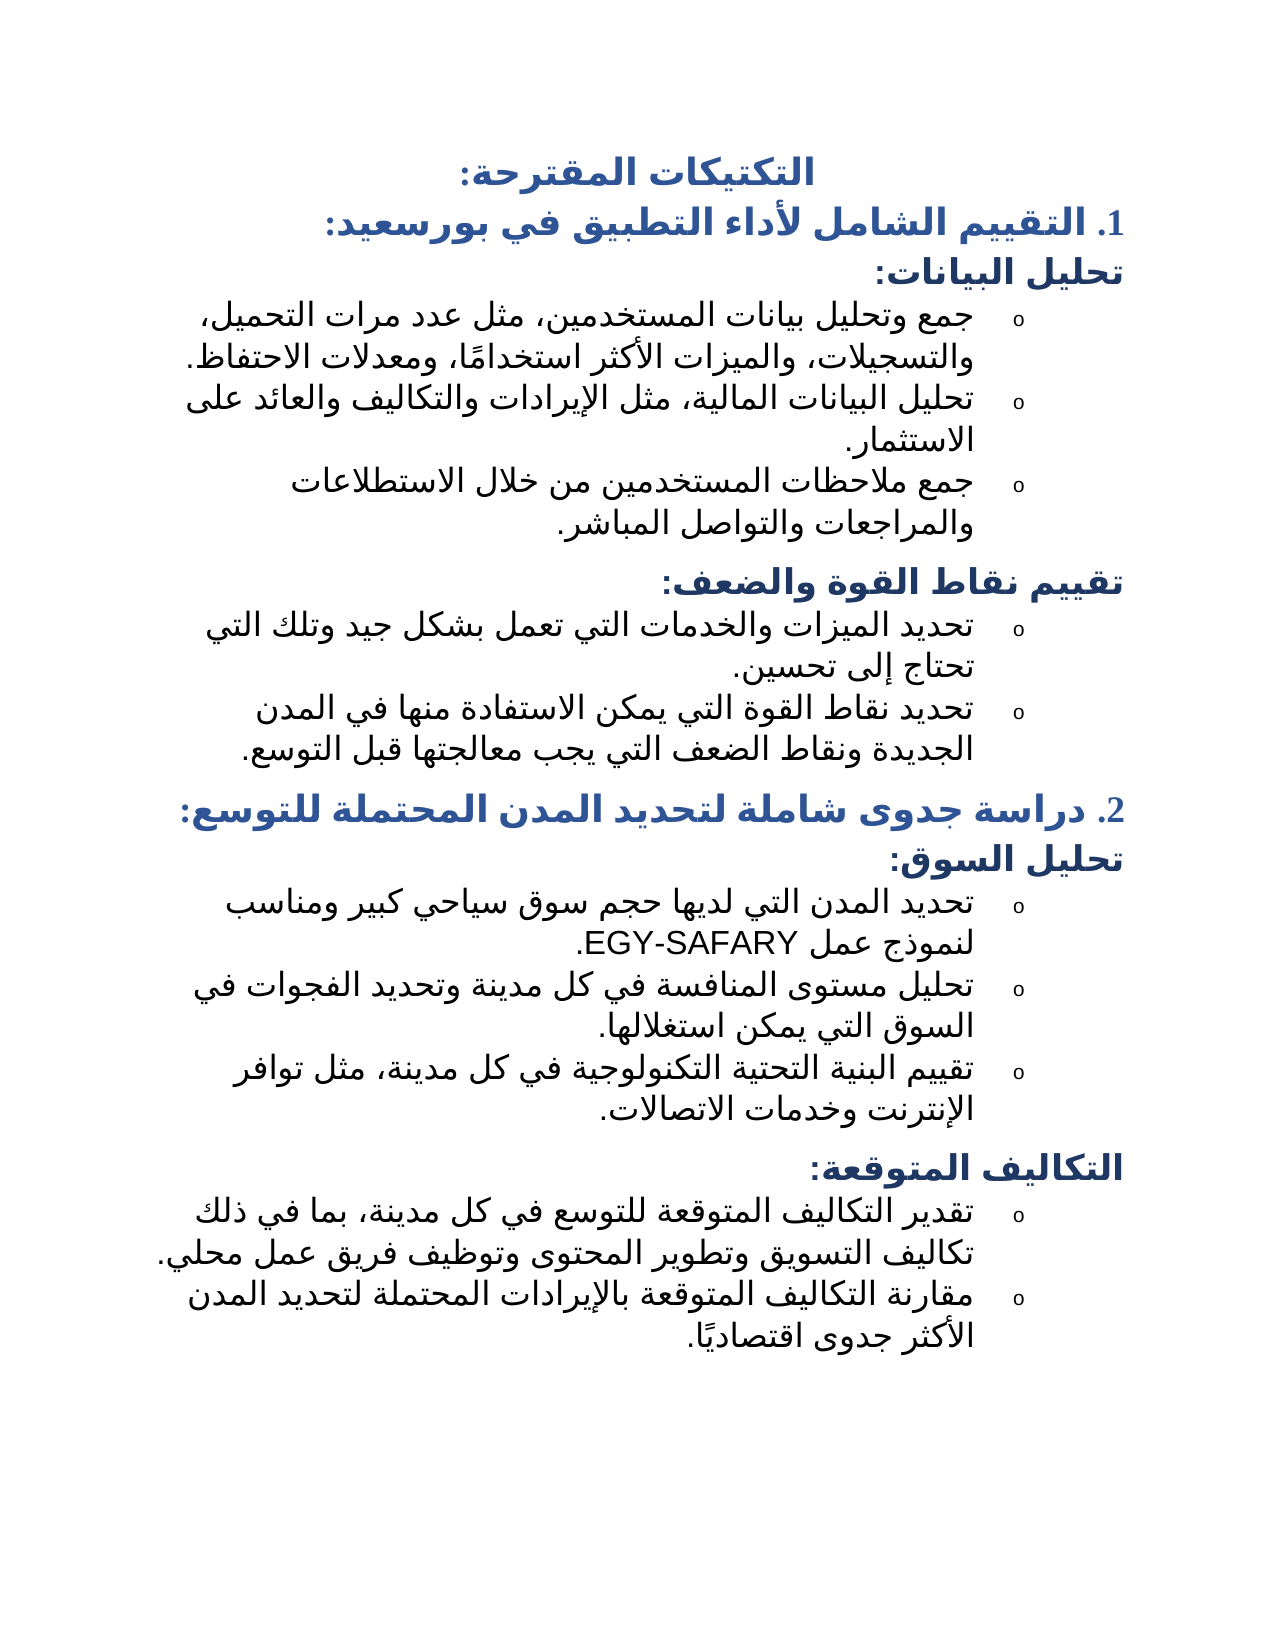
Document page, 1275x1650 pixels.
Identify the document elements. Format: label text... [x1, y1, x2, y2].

subtitle تحليل السوق: [150, 838, 1125, 879]
list تحديد نقاط القوة التي يمكن الاستفادة منها في المدن الجديدة ونقاط الضعف التي يجب معالجتها قبل التوسع. [150, 688, 1012, 768]
list جمع ملاحظات المستخدمين من خلال الاستطلاعات والمراجعات والتواصل المباشر. [150, 461, 1012, 541]
list تحليل مستوى المنافسة في كل مدينة وتحديد الفجوات في السوق التي يمكن استغلالها. [150, 965, 1012, 1045]
list جمع وتحليل بيانات المستخدمين، مثل عدد مرات التحميل، والتسجيلات، والميزات الأكثر استخدامًا، ومعدلات الاحتفاظ. [150, 295, 1012, 375]
list تحليل البيانات المالية، مثل الإيرادات والتكاليف والعائد على الاستثمار. [150, 378, 1012, 458]
subtitle 2. دراسة جدوى شاملة لتحديد المدن المحتملة للتوسع: [150, 787, 1125, 830]
subtitle التكاليف المتوقعة: [150, 1147, 1125, 1188]
subtitle التكتيكات المقترحة: [150, 150, 1125, 193]
list تحديد الميزات والخدمات التي تعمل بشكل جيد وتلك التي تحتاج إلى تحسين. [150, 605, 1012, 685]
subtitle تقييم نقاط القوة والضعف: [150, 561, 1125, 602]
list تحديد المدن التي لديها حجم سوق سياحي كبير ومناسب لنموذج عمل EGY-SAFARY. [150, 882, 1012, 962]
subtitle 1. التقييم الشامل لأداء التطبيق في بورسعيد: [150, 201, 1125, 244]
subtitle تحليل البيانات: [150, 251, 1125, 292]
list تقدير التكاليف المتوقعة للتوسع في كل مدينة، بما في ذلك تكاليف التسويق وتطوير المحتوى وتوظيف فريق عمل محلي. [150, 1191, 1012, 1271]
list مقارنة التكاليف المتوقعة بالإيرادات المحتملة لتحديد المدن الأكثر جدوى اقتصاديًا. [150, 1274, 1012, 1354]
list تقييم البنية التحتية التكنولوجية في كل مدينة، مثل توافر الإنترنت وخدمات الاتصالات. [150, 1048, 1012, 1128]
